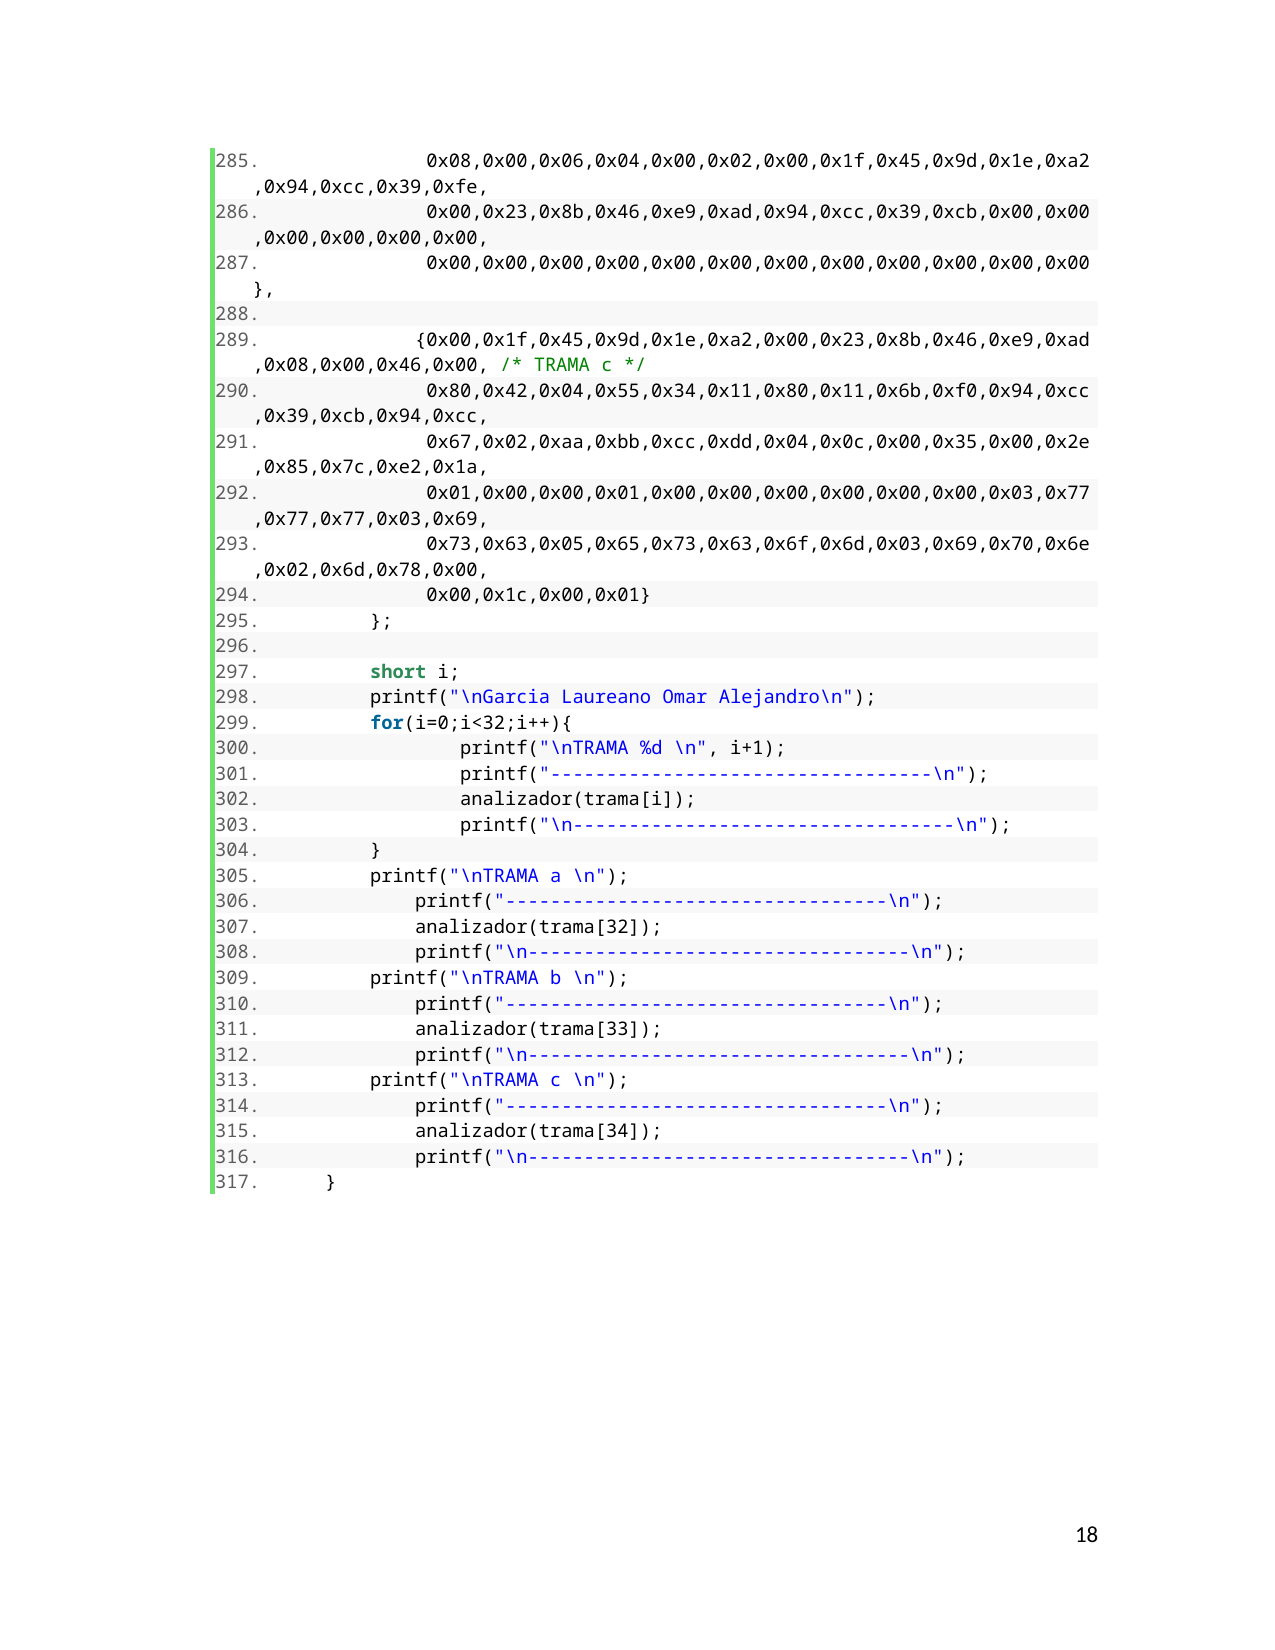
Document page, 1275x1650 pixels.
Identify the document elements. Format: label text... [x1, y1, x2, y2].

list printf("\nTRAMA b \n"); [215, 964, 1098, 990]
list } [215, 837, 1098, 862]
list for(i=0;i<32;i++){ [215, 709, 1098, 734]
list 0x01,0x00,0x00,0x01,0x00,0x00,0x00,0x00,0x00,0x00,0x03,0x77,0x77,0x77,0x03,0x69, [215, 479, 1098, 530]
list 0x73,0x63,0x05,0x65,0x73,0x63,0x6f,0x6d,0x03,0x69,0x70,0x6e,0x02,0x6d,0x78,0x00, [215, 530, 1098, 581]
list 0x67,0x02,0xaa,0xbb,0xcc,0xdd,0x04,0x0c,0x00,0x35,0x00,0x2e,0x85,0x7c,0xe2,0x1a, [215, 428, 1098, 479]
list analizador(trama[33]); [215, 1015, 1098, 1041]
list printf("\nGarcia Laureano Omar Alejandro\n"); [215, 683, 1098, 709]
list printf("----------------------------------\n"); [215, 1092, 1098, 1117]
list short i; [215, 658, 1098, 683]
list printf("\nTRAMA a \n"); [215, 862, 1098, 888]
list analizador(trama[34]); [215, 1117, 1098, 1143]
list printf("\n----------------------------------\n"); [215, 939, 1098, 964]
list } [215, 1168, 1098, 1194]
list 0x00,0x00,0x00,0x00,0x00,0x00,0x00,0x00,0x00,0x00,0x00,0x00 }, [215, 250, 1098, 301]
list analizador(trama[i]); [215, 786, 1098, 811]
list analizador(trama[32]); [215, 913, 1098, 939]
list printf("\n----------------------------------\n"); [215, 811, 1098, 837]
list printf("\nTRAMA %d \n", i+1); [215, 734, 1098, 760]
list printf("----------------------------------\n"); [215, 990, 1098, 1015]
list printf("----------------------------------\n"); [215, 888, 1098, 913]
list printf("\n----------------------------------\n"); [215, 1143, 1098, 1168]
list {0x00,0x1f,0x45,0x9d,0x1e,0xa2,0x00,0x23,0x8b,0x46,0xe9,0xad,0x08,0x00,0x46,0x00, /* TRAMA c */ [215, 326, 1098, 377]
list }; [215, 607, 1098, 632]
list 0x00,0x23,0x8b,0x46,0xe9,0xad,0x94,0xcc,0x39,0xcb,0x00,0x00,0x00,0x00,0x00,0x00, [215, 199, 1098, 250]
list printf("\n----------------------------------\n"); [215, 1041, 1098, 1066]
list 0x00,0x1c,0x00,0x01} [215, 581, 1098, 607]
list printf("----------------------------------\n"); [215, 760, 1098, 786]
list 0x80,0x42,0x04,0x55,0x34,0x11,0x80,0x11,0x6b,0xf0,0x94,0xcc,0x39,0xcb,0x94,0xcc, [215, 377, 1098, 428]
list 0x08,0x00,0x06,0x04,0x00,0x02,0x00,0x1f,0x45,0x9d,0x1e,0xa2,0x94,0xcc,0x39,0xfe, [215, 148, 1098, 199]
list printf("\nTRAMA c \n"); [215, 1066, 1098, 1092]
